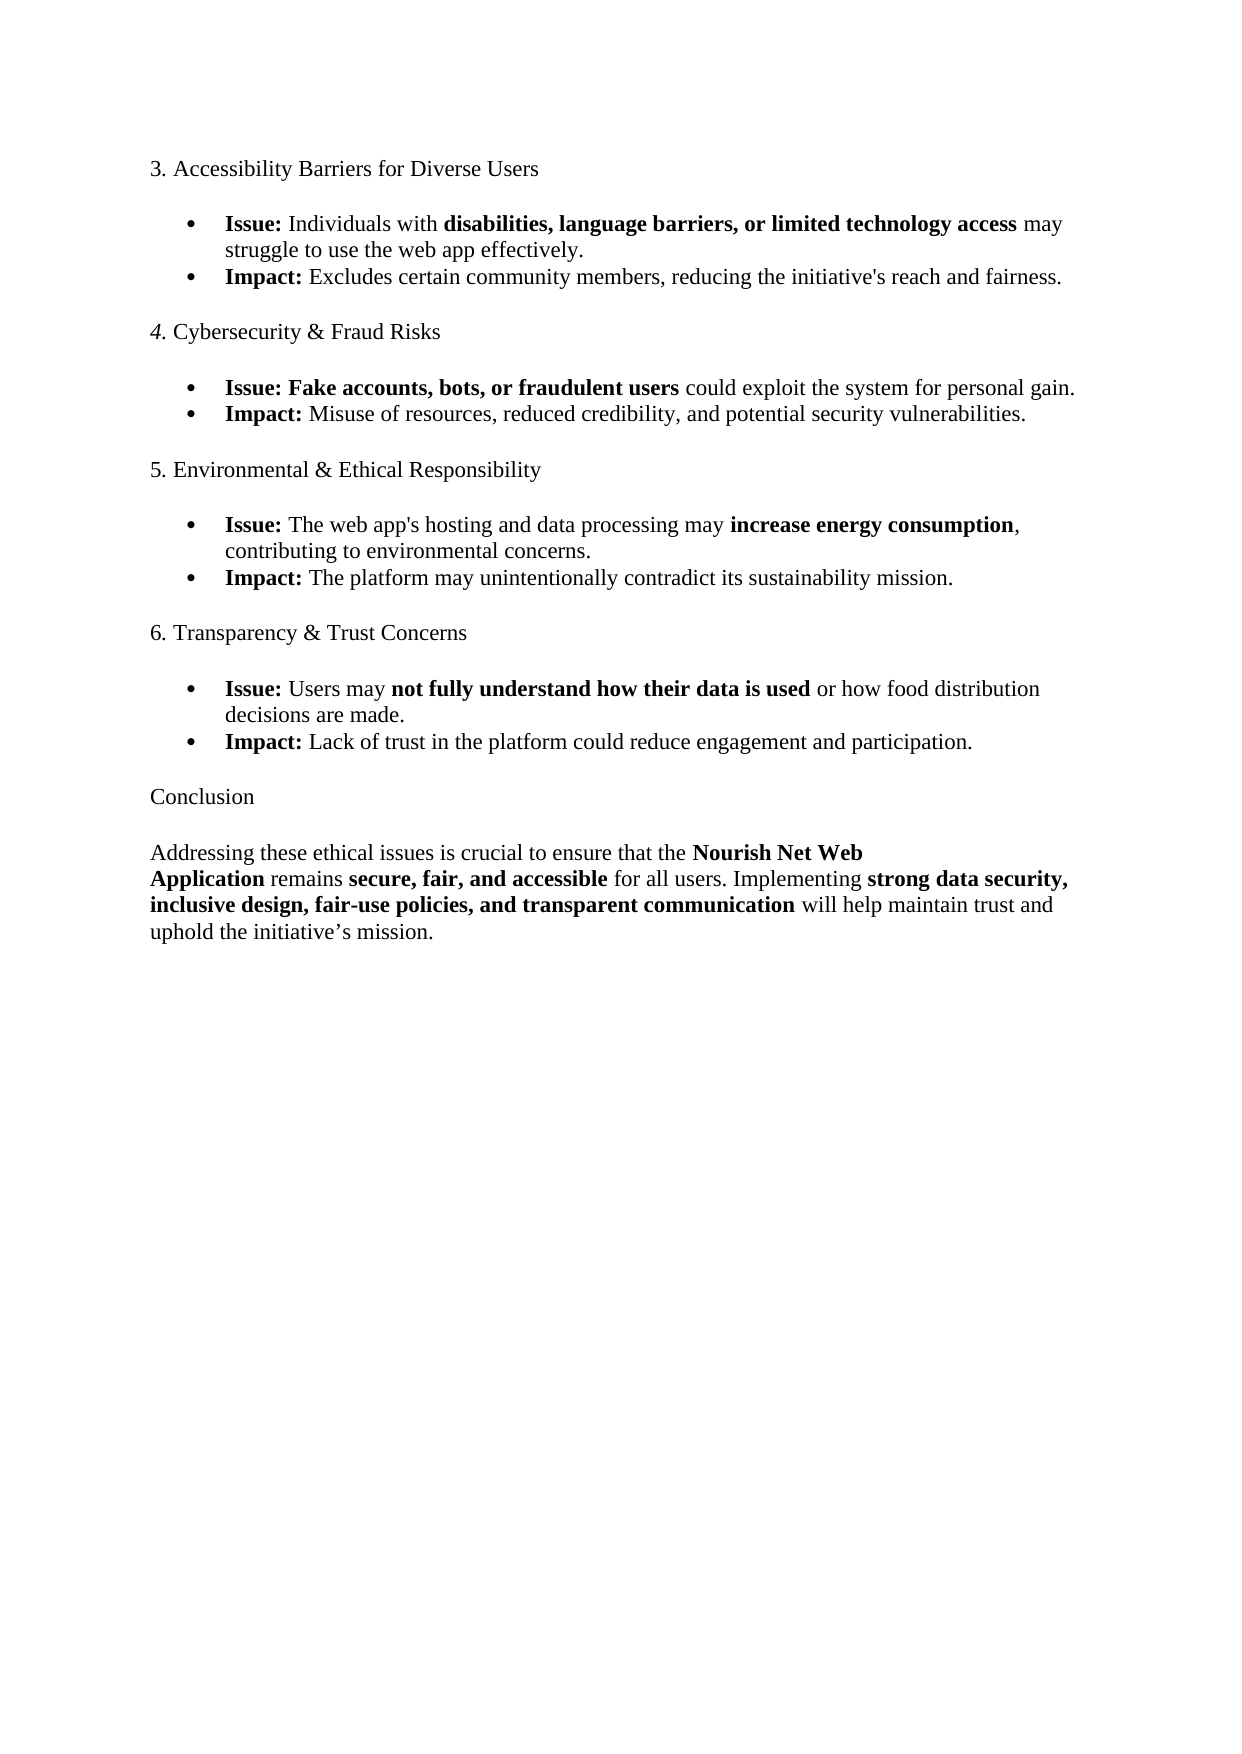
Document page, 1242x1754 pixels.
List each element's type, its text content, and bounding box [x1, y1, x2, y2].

list Impact: Excludes certain community members, reducing the initiative's reach and fairness. [187, 263, 1087, 289]
list Issue: Fake accounts, bots, or fraudulent users could exploit the system for personal gain. [187, 374, 1087, 400]
list Impact: Misuse of resources, reduced credibility, and potential security vulnerabilities. [187, 400, 1087, 427]
list Issue: Individuals with disabilities, language barriers, or limited technology access may struggle to use the web app effectively. [187, 210, 1087, 263]
list Impact: Lack of trust in the platform could reduce engagement and participation. [187, 728, 1087, 754]
subtitle 5. Environmental & Ethical Responsibility [150, 456, 1087, 482]
subtitle 3. Accessibility Barriers for Diverse Users [150, 154, 1087, 181]
subtitle Conclusion [150, 783, 1087, 809]
subtitle 4. Cybersecurity & Fraud Risks [150, 318, 1087, 345]
list Issue: The web app's hosting and data processing may increase energy consumption, contributing to environmental concerns. [187, 511, 1087, 564]
subtitle 6. Transparency & Trust Concerns [150, 619, 1087, 646]
text Addressing these ethical issues is crucial to ensure that the Nourish Net Web Application remains secure, fair, and accessible for all users. Implementing strong data security, inclusive design, fair-use policies, and transparent communication will help maintain trust and uphold the initiative’s mission. [150, 839, 1087, 944]
list Impact: The platform may unintentionally contradict its sustainability mission. [187, 564, 1087, 590]
list Issue: Users may not fully understand how their data is used or how food distribution decisions are made. [187, 675, 1087, 728]
